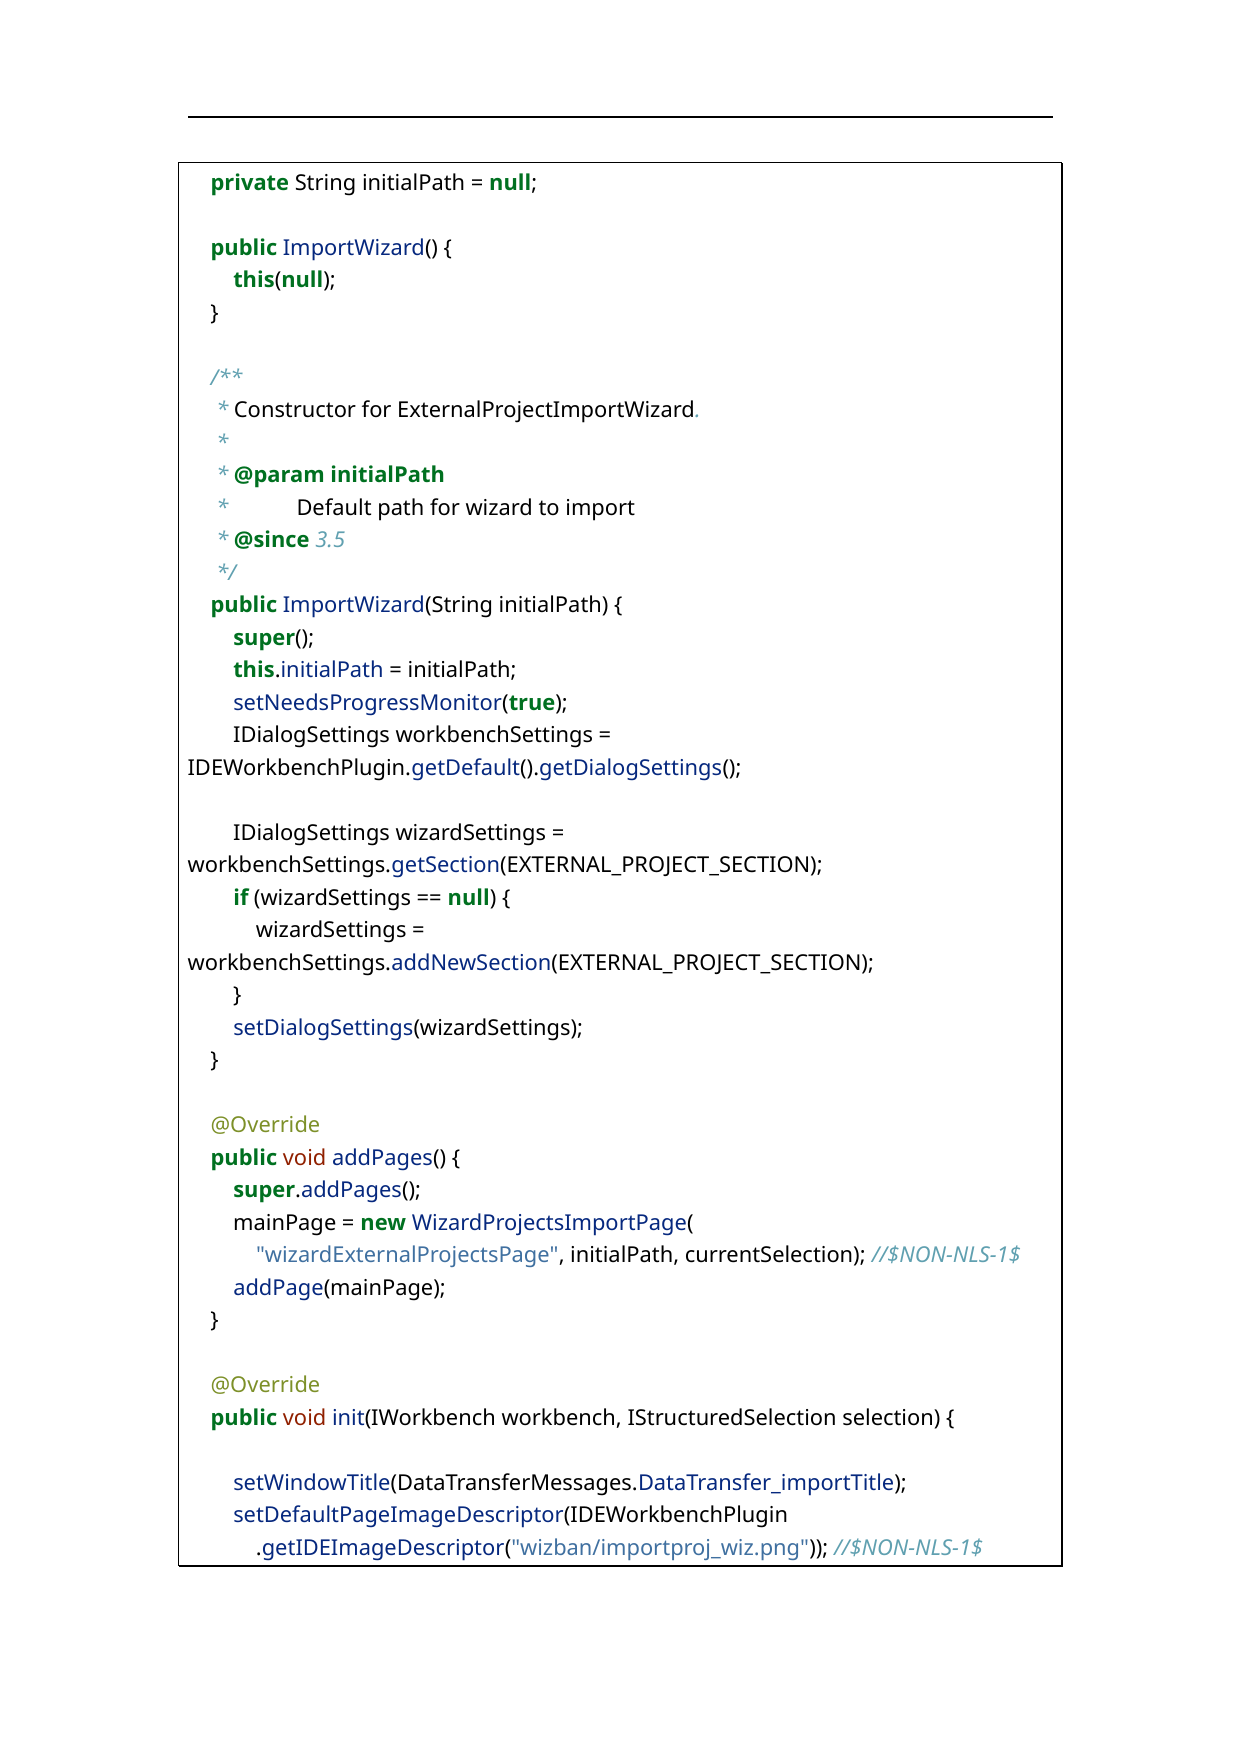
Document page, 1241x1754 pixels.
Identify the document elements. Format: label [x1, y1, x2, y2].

text [179, 163, 1061, 1565]
